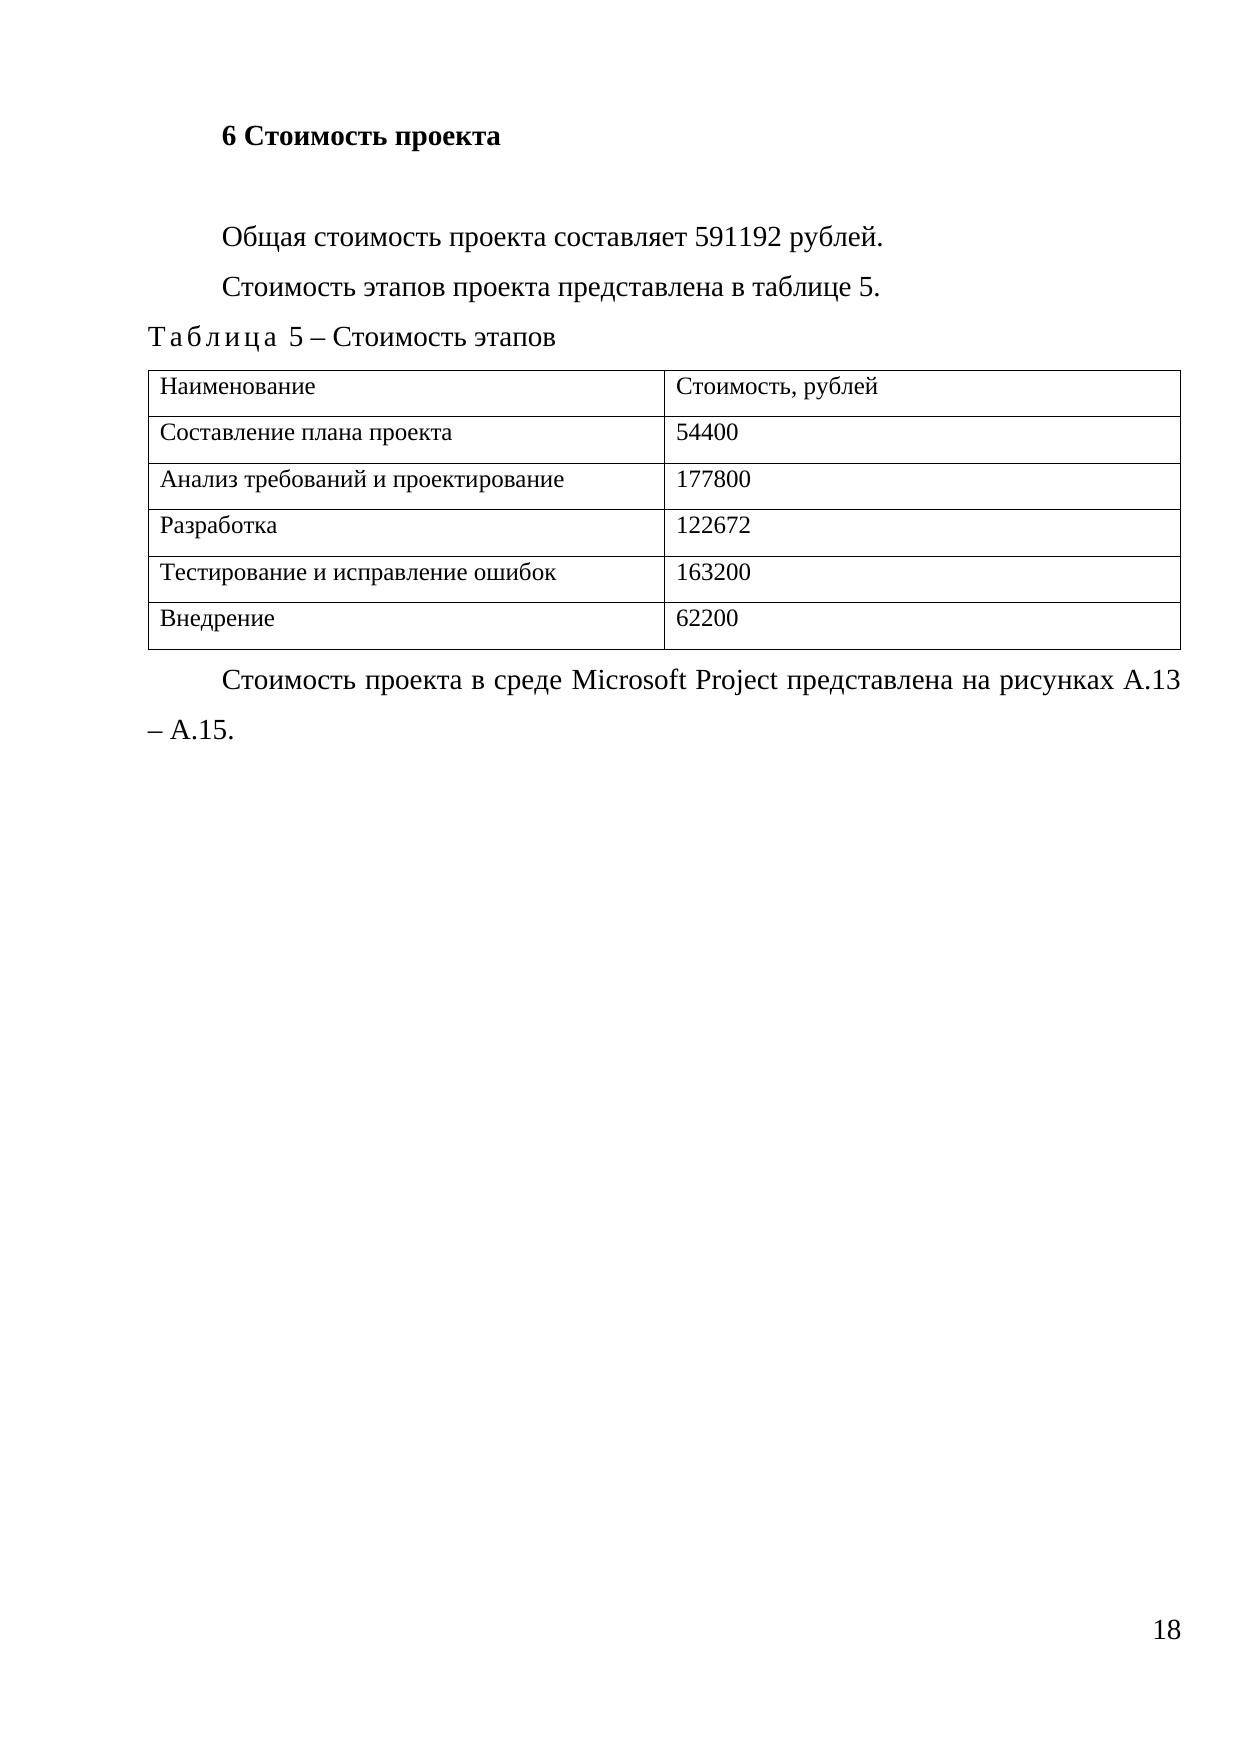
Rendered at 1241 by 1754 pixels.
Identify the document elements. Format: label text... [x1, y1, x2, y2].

table_cell Тестирование и исправление ошибок [149, 557, 664, 602]
text Общая стоимость проекта составляет 591192 рублей. [148, 219, 1181, 252]
table_cell 122672 [665, 510, 1180, 556]
text Стоимость этапов проекта представлена в таблице 5. [148, 269, 1181, 303]
table_cell 163200 [665, 557, 1180, 602]
table_cell 177800 [665, 464, 1180, 509]
table_header Наименование [149, 371, 664, 416]
table_cell Составление плана проекта [149, 417, 664, 463]
table_header Стоимость, рублей [665, 371, 1180, 416]
table_cell Внедрение [149, 603, 664, 648]
table_cell 54400 [665, 417, 1180, 463]
text Стоимость проекта в среде Microsoft Project представлена на рисунках А.13 – А.15. [148, 662, 1181, 746]
table_cell Анализ требований и проектирование [149, 464, 664, 509]
text Стоимость проекта [185, 118, 1181, 152]
table_cell Разработка [149, 510, 664, 556]
table_cell 62200 [665, 603, 1180, 648]
